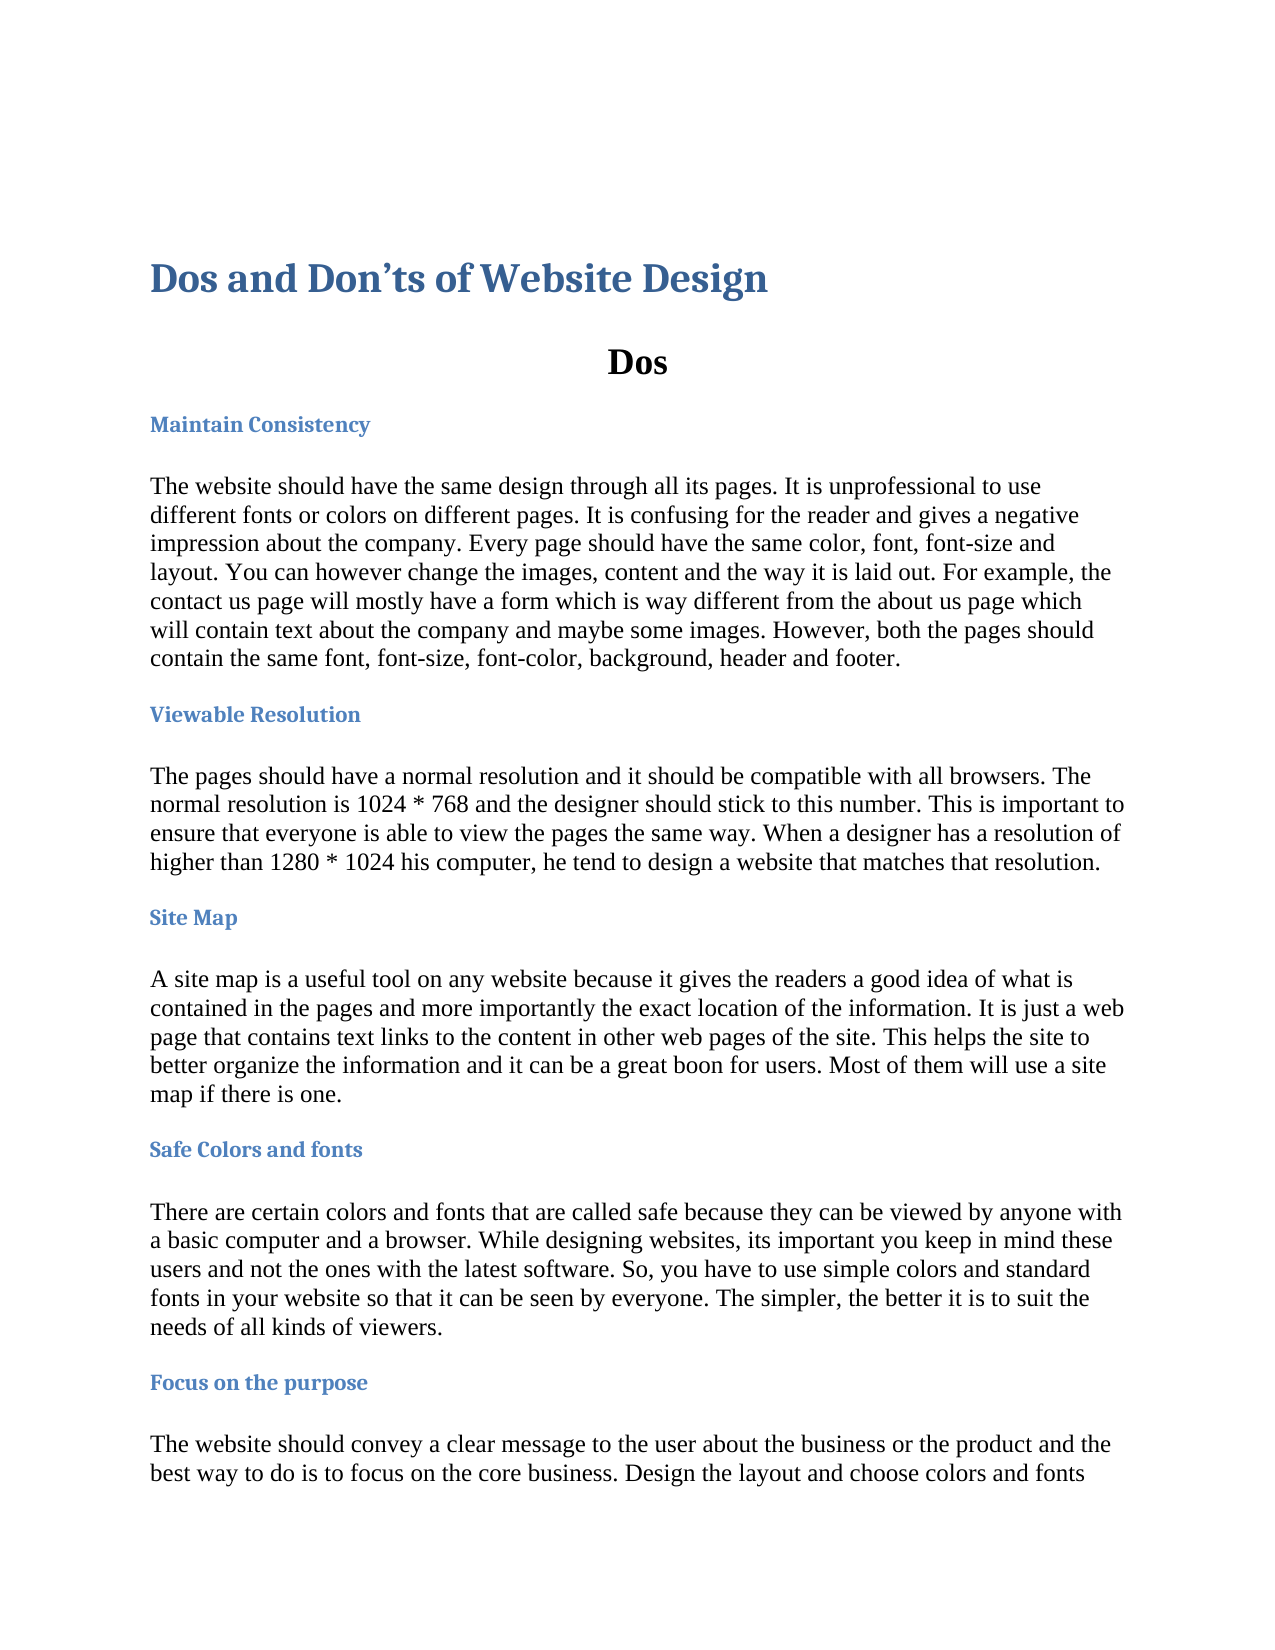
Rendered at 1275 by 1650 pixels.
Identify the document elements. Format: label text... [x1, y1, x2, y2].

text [150, 1429, 1125, 1486]
subtitle Dos [150, 339, 1125, 382]
subtitle Maintain Consistency [150, 412, 1125, 438]
text There are certain colors and fonts that are called safe because they can be viewed by anyone with a basic computer and a browser. While designing websites, its important you keep in mind these users and not the ones with the latest software. So, you have to use simple colors and standard fonts in your website so that it can be seen by everyone. The simpler, the better it is to suit the needs of all kinds of viewers. [150, 1197, 1125, 1340]
text The pages should have a normal resolution and it should be compatible with all browsers. The normal resolution is 1024 * 768 and the designer should stick to this number. This is important to ensure that everyone is able to view the pages the same way. When a designer has a resolution of higher than 1280 * 1024 his computer, he tend to design a website that matches that resolution. [150, 761, 1125, 876]
text The website should have the same design through all its pages. It is unprofessional to use different fonts or colors on different pages. It is confusing for the reader and gives a negative impression about the company. Every page should have the same color, font, font-size and layout. You can however change the images, content and the way it is laid out. For example, the contact us page will mostly have a form which is way different from the about us page which will contain text about the company and maybe some images. However, both the pages should contain the same font, font-size, font-color, background, header and footer. [150, 471, 1125, 672]
text A site map is a useful tool on any website because it gives the readers a good idea of what is contained in the pages and more importantly the exact location of the information. It is just a web page that contains text links to the content in other web pages of the site. This helps the site to better organize the information and it can be a great boon for users. Most of them will use a site map if there is one. [150, 964, 1125, 1108]
subtitle Focus on the purpose [150, 1369, 1125, 1396]
subtitle Site Map [150, 905, 1125, 931]
subtitle Viewable Resolution [150, 701, 1125, 728]
subtitle Safe Colors and fonts [150, 1137, 1125, 1164]
subtitle Dos and Don’ts of Website Design [150, 255, 1125, 303]
